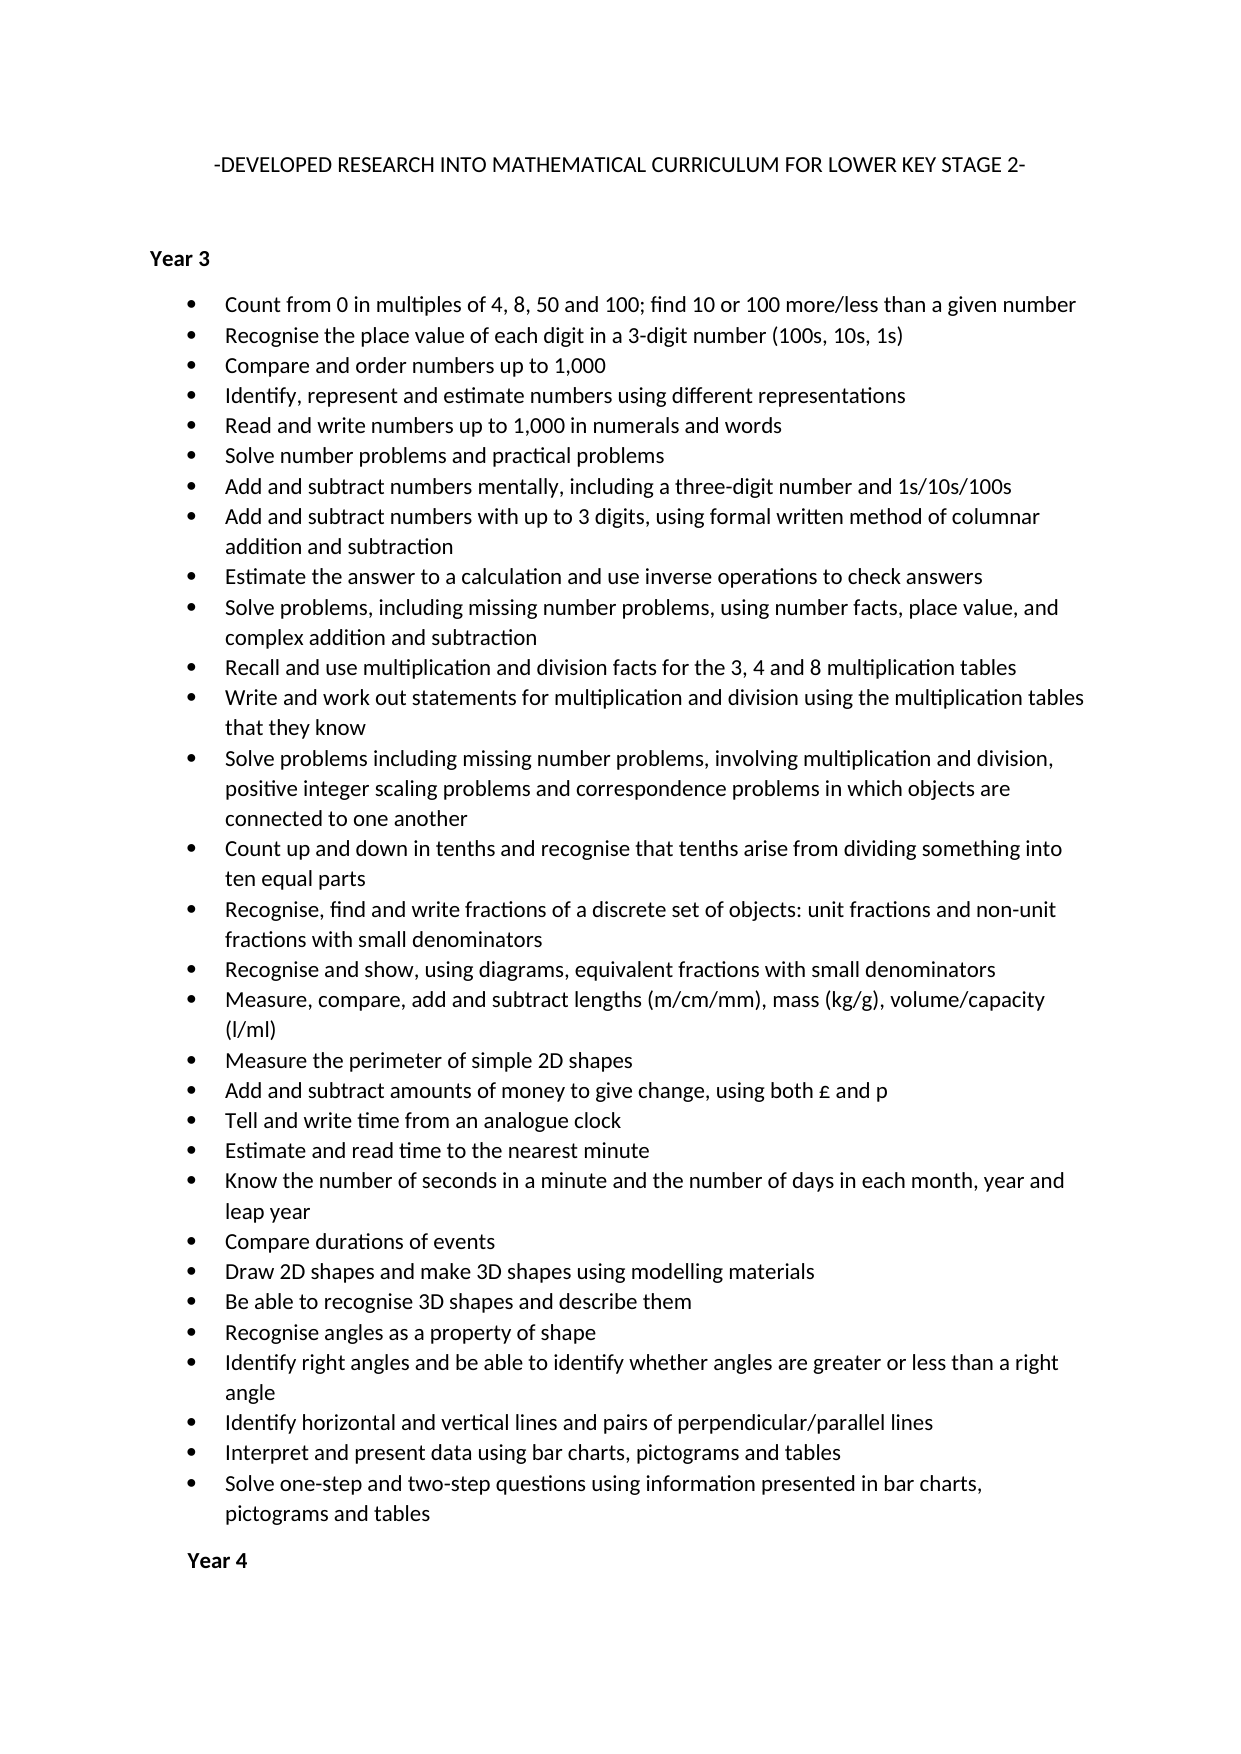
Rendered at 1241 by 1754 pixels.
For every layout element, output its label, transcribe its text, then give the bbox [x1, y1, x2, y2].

list Recognise the place value of each digit in a 3-digit number (100s, 10s, 1s) [187, 321, 1090, 349]
list Solve one-step and two-step questions using information presented in bar charts, pictograms and tables [187, 1469, 1090, 1527]
list Compare and order numbers up to 1,000 [187, 351, 1090, 379]
list Estimate and read time to the nearest minute [187, 1136, 1090, 1164]
list Be able to recognise 3D shapes and describe them [187, 1287, 1090, 1316]
text -DEVELOPED RESEARCH INTO MATHEMATICAL CURRICULUM FOR LOWER KEY STAGE 2- [150, 150, 1090, 178]
list Know the number of seconds in a minute and the number of days in each month, year and leap year [187, 1167, 1090, 1225]
list Solve problems, including missing number problems, using number facts, place value, and complex addition and subtraction [187, 593, 1090, 651]
list Interpret and present data using bar charts, pictograms and tables [187, 1438, 1090, 1467]
list Recognise and show, using diagrams, equivalent fractions with small denominators [187, 955, 1090, 983]
list Solve number problems and practical problems [187, 442, 1090, 470]
list Measure the perimeter of simple 2D shapes [187, 1046, 1090, 1074]
list Read and write numbers up to 1,000 in numerals and words [187, 411, 1090, 439]
list Add and subtract numbers with up to 3 digits, using formal written method of columnar addition and subtraction [187, 502, 1090, 560]
list Identify, represent and estimate numbers using different representations [187, 381, 1090, 409]
text Year 3 [150, 244, 1090, 272]
list Add and subtract amounts of money to give change, using both £ and p [187, 1076, 1090, 1104]
list Recognise, find and write fractions of a discrete set of objects: unit fractions and non-unit fractions with small denominators [187, 895, 1090, 953]
list Estimate the answer to a calculation and use inverse operations to check answers [187, 562, 1090, 591]
list Count from 0 in multiples of 4, 8, 50 and 100; find 10 or 100 more/less than a given number [187, 291, 1090, 319]
list Measure, compare, add and subtract lengths (m/cm/mm), mass (kg/g), volume/capacity (l/ml) [187, 985, 1090, 1044]
text Year 4 [187, 1546, 1090, 1574]
list Identify right angles and be able to identify whether angles are greater or less than a right angle [187, 1348, 1090, 1406]
list Recognise angles as a property of shape [187, 1318, 1090, 1346]
list Recall and use multiplication and division facts for the 3, 4 and 8 multiplication tables [187, 653, 1090, 681]
list Write and work out statements for multiplication and division using the multiplication tables that they know [187, 683, 1090, 742]
list Tell and write time from an analogue clock [187, 1106, 1090, 1134]
list Draw 2D shapes and make 3D shapes using modelling materials [187, 1257, 1090, 1285]
list Count up and down in tenths and recognise that tenths arise from dividing something into ten equal parts [187, 834, 1090, 893]
list Compare durations of events [187, 1227, 1090, 1255]
list Add and subtract numbers mentally, including a three-digit number and 1s/10s/100s [187, 472, 1090, 500]
list Identify horizontal and vertical lines and pairs of perpendicular/parallel lines [187, 1408, 1090, 1436]
list Solve problems including missing number problems, involving multiplication and division, positive integer scaling problems and correspondence problems in which objects are connected to one another [187, 744, 1090, 832]
